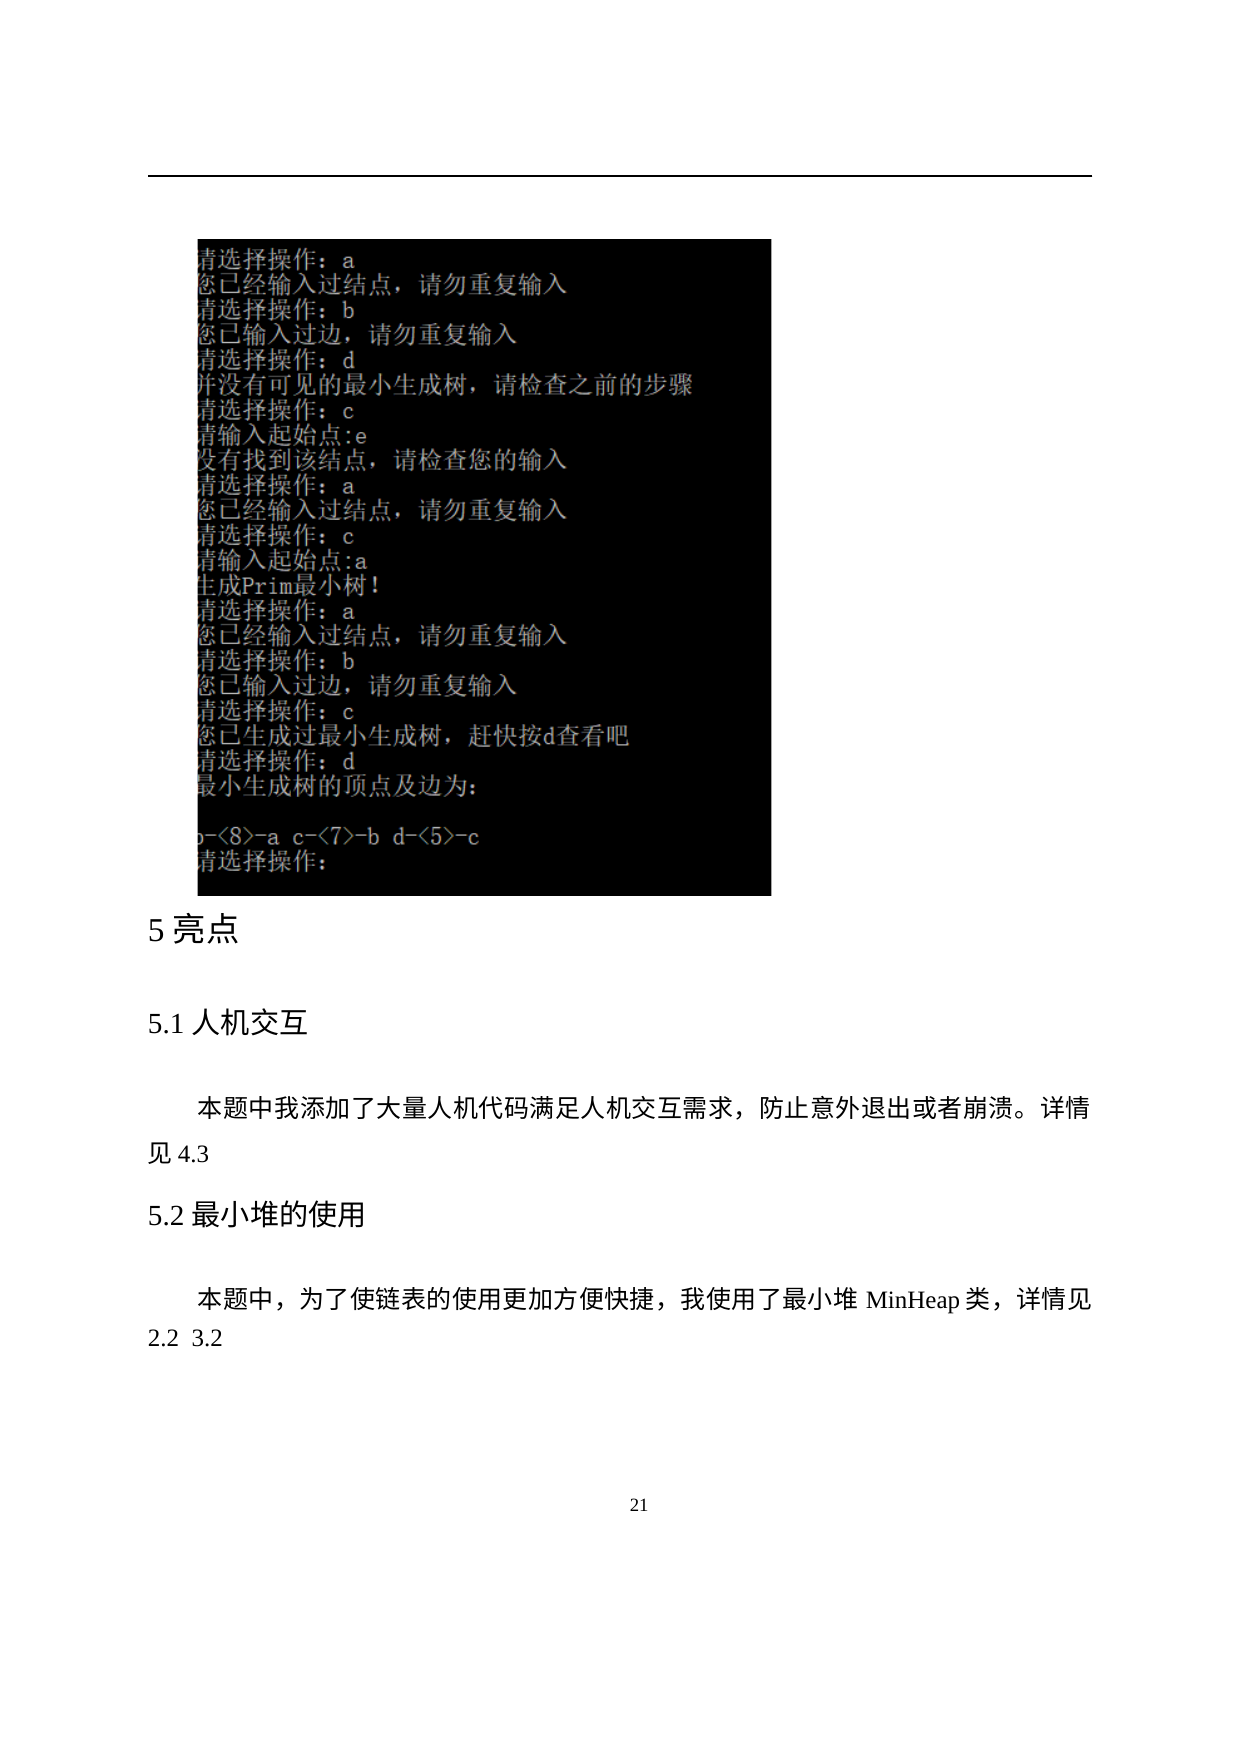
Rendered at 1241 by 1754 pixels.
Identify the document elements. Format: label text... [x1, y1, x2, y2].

subtitle 5.1 人机交互 [148, 1000, 1092, 1042]
subtitle 5 亮点 [148, 902, 1092, 951]
subtitle 5.2 最小堆的使用 [148, 1191, 1092, 1234]
picture [197, 239, 772, 896]
text 本题中我添加了大量人机代码满足人机交互需求，防止意外退出或者崩溃。详情见4.3 [148, 1088, 1092, 1170]
text 本题中，为了使链表的使用更加方便快捷，我使用了最小堆MinHeap类，详情见2.2 3.2 [148, 1280, 1092, 1352]
